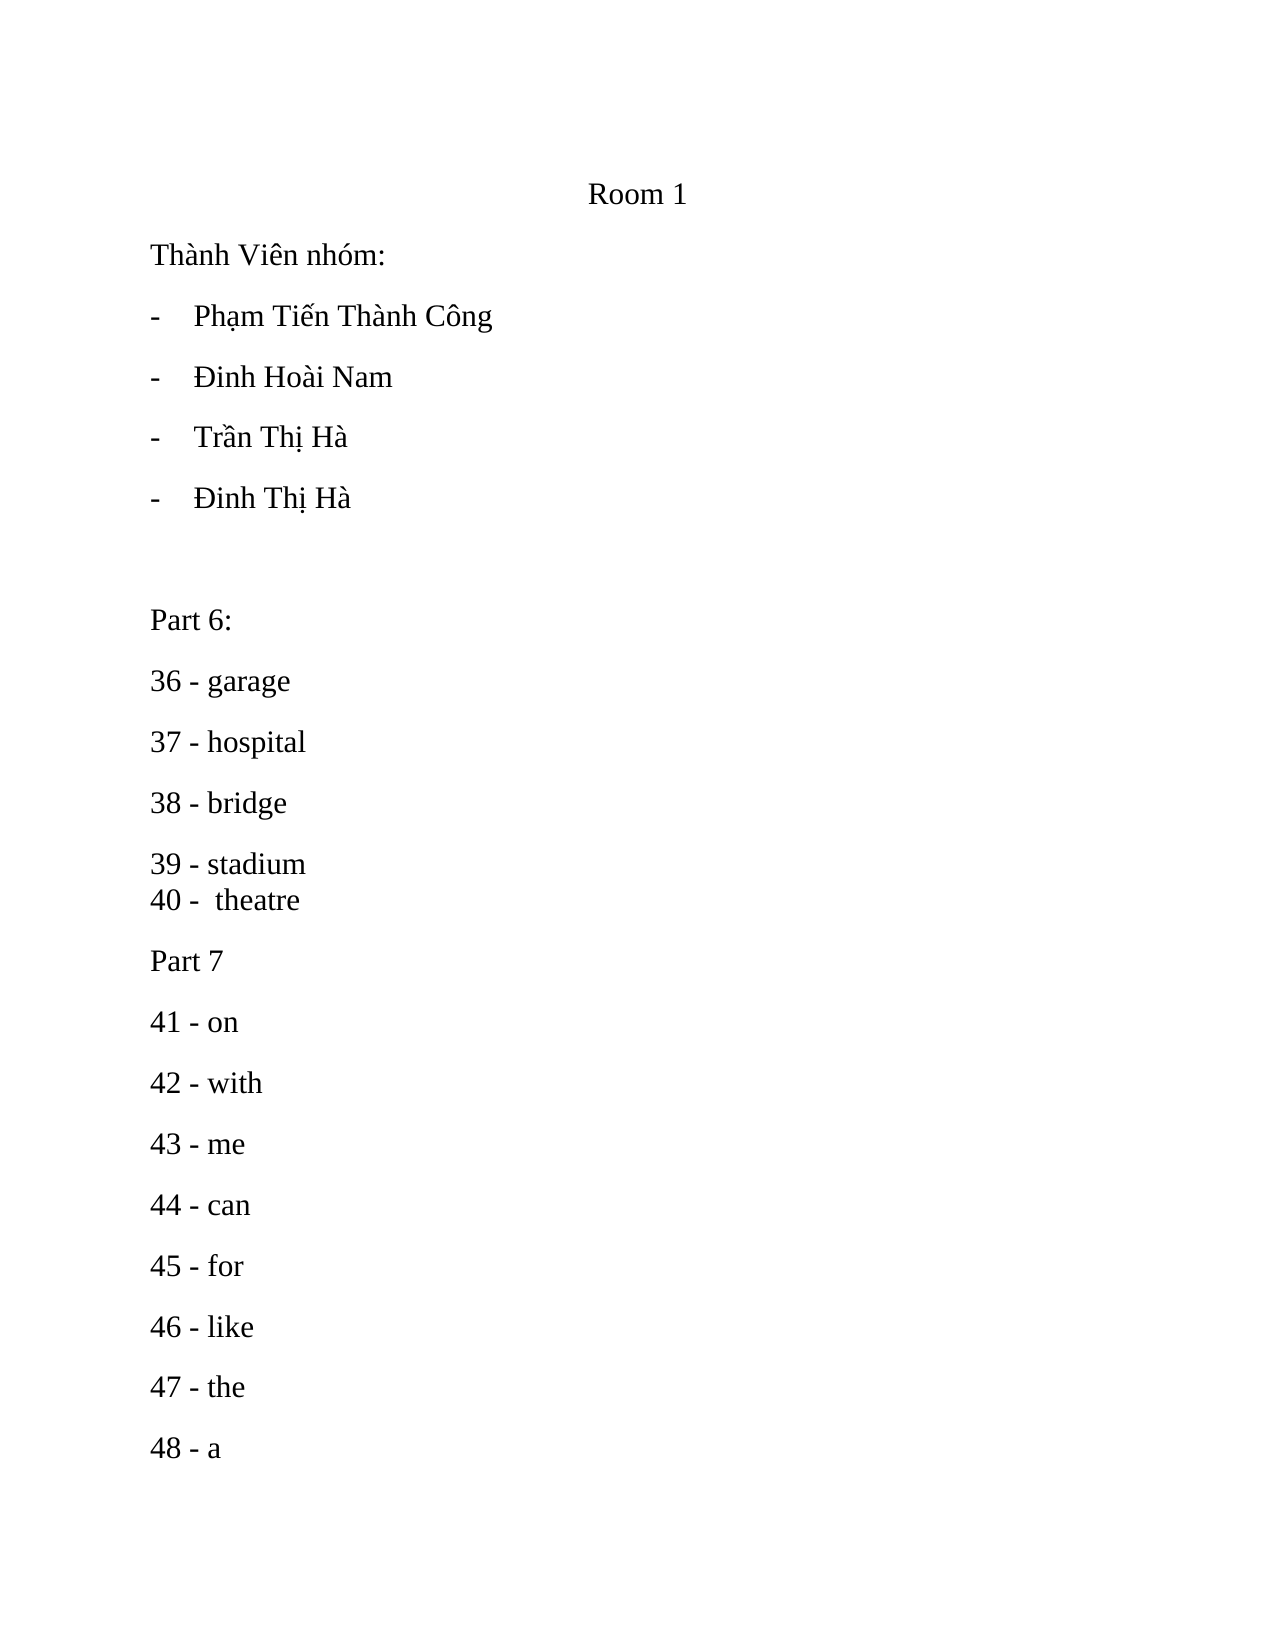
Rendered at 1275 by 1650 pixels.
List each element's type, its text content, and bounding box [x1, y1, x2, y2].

text 48 - a [150, 1430, 1125, 1466]
text - Phạm Tiến Thành Công [150, 297, 1125, 333]
text 45 - for [150, 1247, 1125, 1283]
text 46 - like [150, 1308, 1125, 1344]
text - Đinh Thị Hà [150, 480, 1125, 516]
text - Đinh Hoài Nam [150, 358, 1125, 394]
text 39 - stadium 40 - theatre [150, 845, 1125, 917]
text Part 7 [150, 942, 1125, 978]
text 42 - with [150, 1064, 1125, 1100]
text Room 1 [150, 175, 1125, 211]
text 43 - me [150, 1125, 1125, 1161]
text 37 - hospital [150, 723, 1125, 759]
text Part 6: [150, 602, 1125, 637]
text 41 - on [150, 1003, 1125, 1039]
text 47 - the [150, 1369, 1125, 1405]
text - Trần Thị Hà [150, 419, 1125, 455]
text 36 - garage [150, 662, 1125, 698]
text 38 - bridge [150, 784, 1125, 820]
text Thành Viên nhóm: [150, 236, 1125, 272]
text 44 - can [150, 1186, 1125, 1222]
